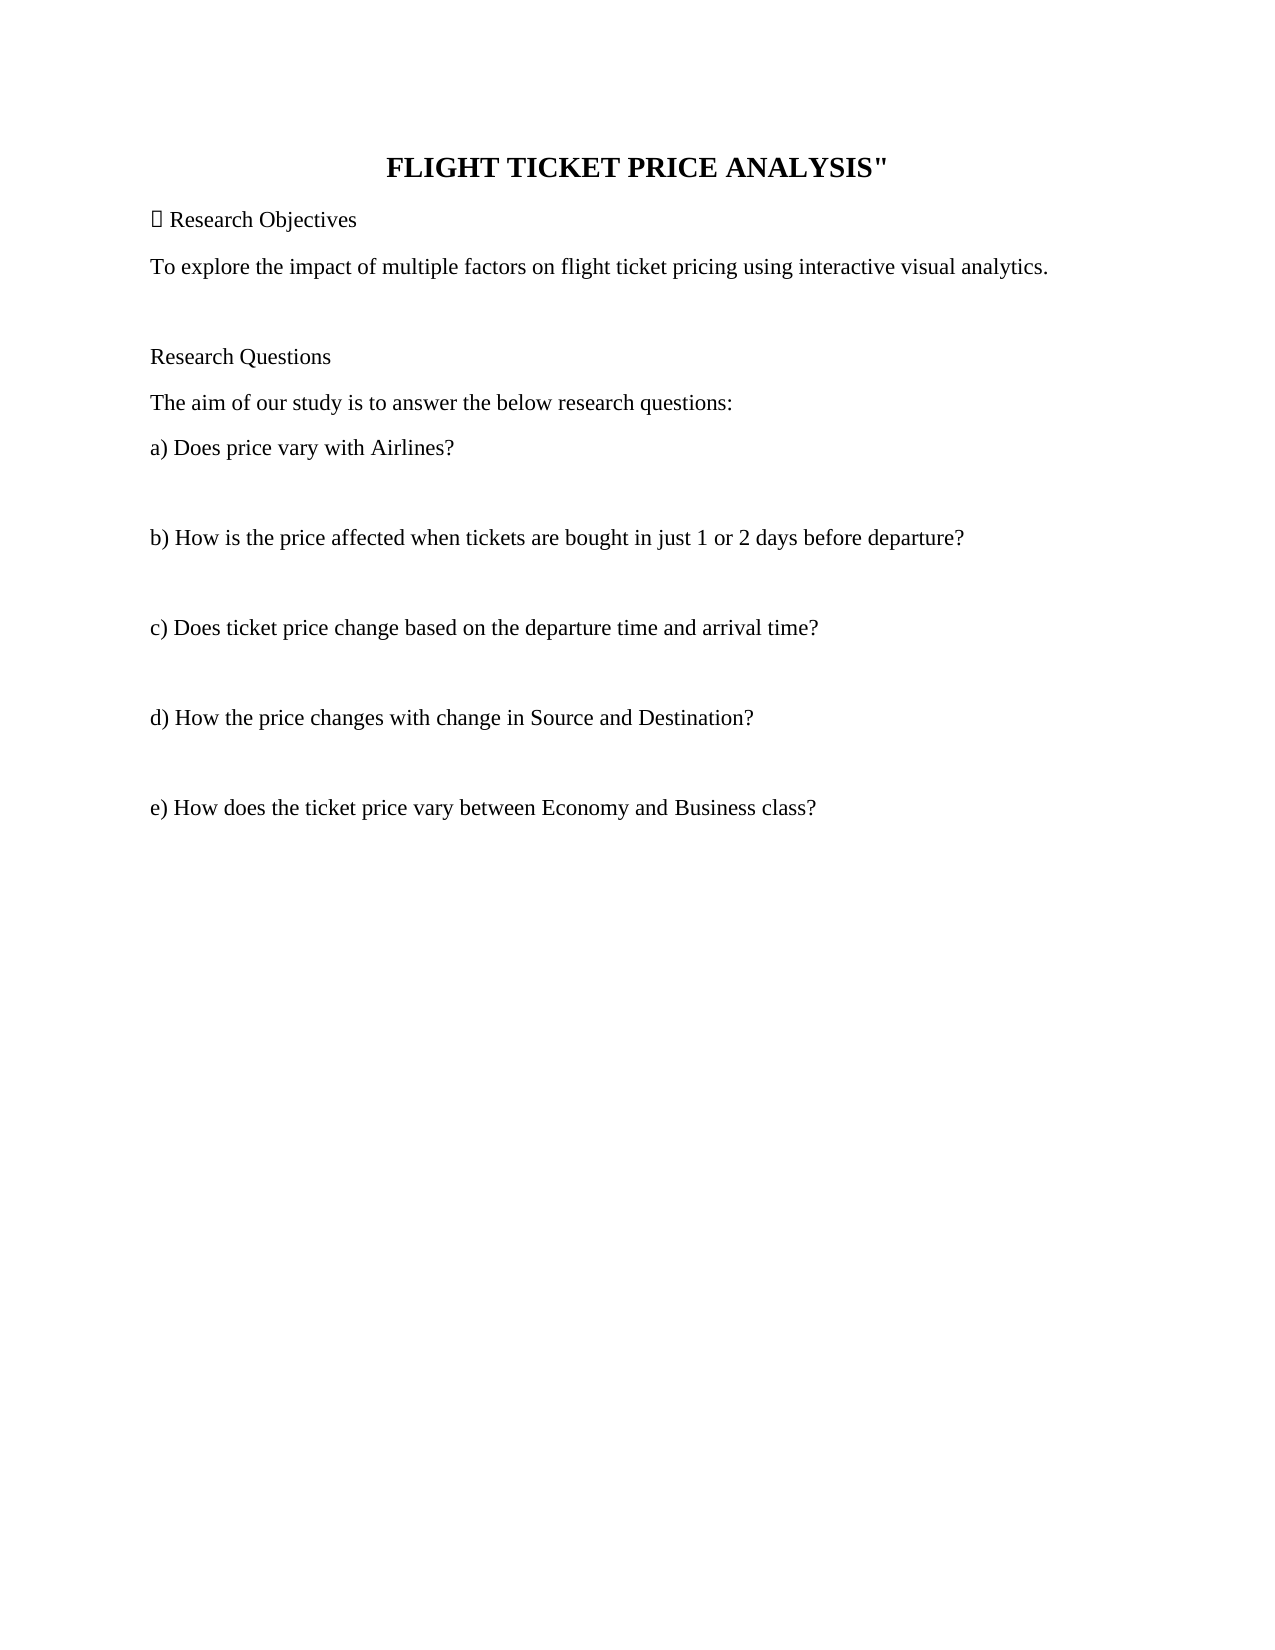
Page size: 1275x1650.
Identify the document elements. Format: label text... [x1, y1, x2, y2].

text d) How the price changes with change in Source and Destination? [150, 704, 1125, 731]
text 🎯 Research Objectives [150, 203, 1125, 234]
text The aim of our study is to answer the below research questions: [150, 388, 1125, 415]
text a) Does price vary with Airlines? [150, 434, 1125, 460]
text To explore the impact of multiple factors on flight ticket pricing using interactive visual analytics. [150, 253, 1125, 279]
text Research Questions [150, 343, 1125, 370]
text e) How does the ticket price vary between Economy and Business class? [150, 794, 1125, 821]
text b) How is the price affected when tickets are bought in just 1 or 2 days before departure? [150, 524, 1125, 550]
text c) Does ticket price change based on the departure time and arrival time? [150, 614, 1125, 640]
text FLIGHT TICKET PRICE ANALYSIS" [150, 150, 1125, 183]
